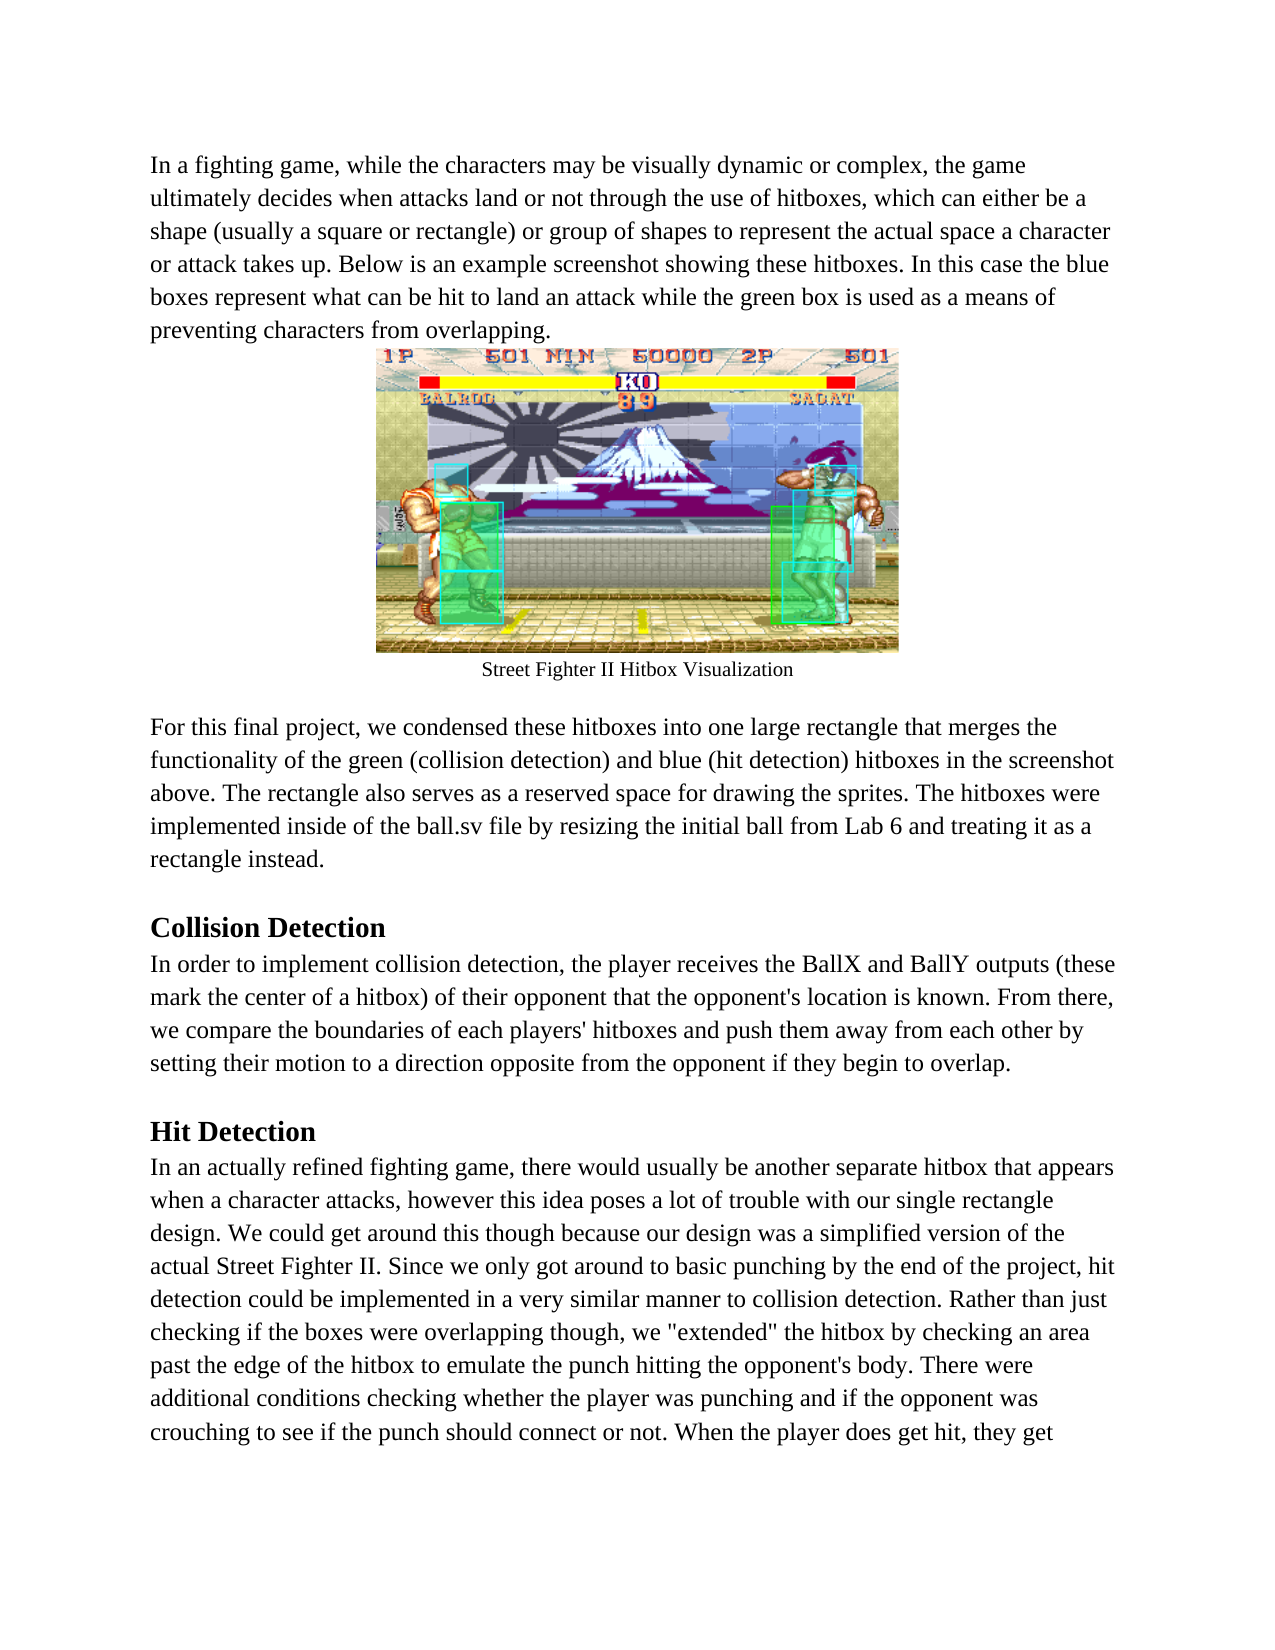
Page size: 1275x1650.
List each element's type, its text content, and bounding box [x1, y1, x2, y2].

text In order to implement collision detection, the player receives the BallX and BallY outputs (these mark the center of a hitbox) of their opponent that the opponent's location is known. From there, we compare the boundaries of each players' hitboxes and push them away from each other by setting their motion to a direction opposite from the opponent if they begin to overlap. [150, 949, 1125, 1077]
text In a fighting game, while the characters may be visually dynamic or complex, the game ultimately decides when attacks land or not through the use of hitboxes, which can either be a shape (usually a square or rectangle) or group of shapes to represent the actual space a character or attack takes up. Below is an example screenshot showing these hitboxes. In this case the blue boxes represent what can be hit to land an attack while the green box is used as a means of preventing characters from overlapping. [150, 150, 1125, 344]
picture [376, 348, 899, 653]
text Hit Detection [150, 1114, 1125, 1147]
text For this final project, we condensed these hitboxes into one large rectangle that merges the functionality of the green (collision detection) and blue (hit detection) hitboxes in the screenshot above. The rectangle also serves as a reserved space for drawing the sprites. The hitboxes were implemented inside of the ball.sv file by resizing the initial ball from Lab 6 and treating it as a rectangle instead. [150, 712, 1125, 873]
text Street Fighter II Hitbox Visualization [150, 657, 1125, 681]
text Collision Detection [150, 910, 1125, 944]
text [150, 1152, 1125, 1445]
